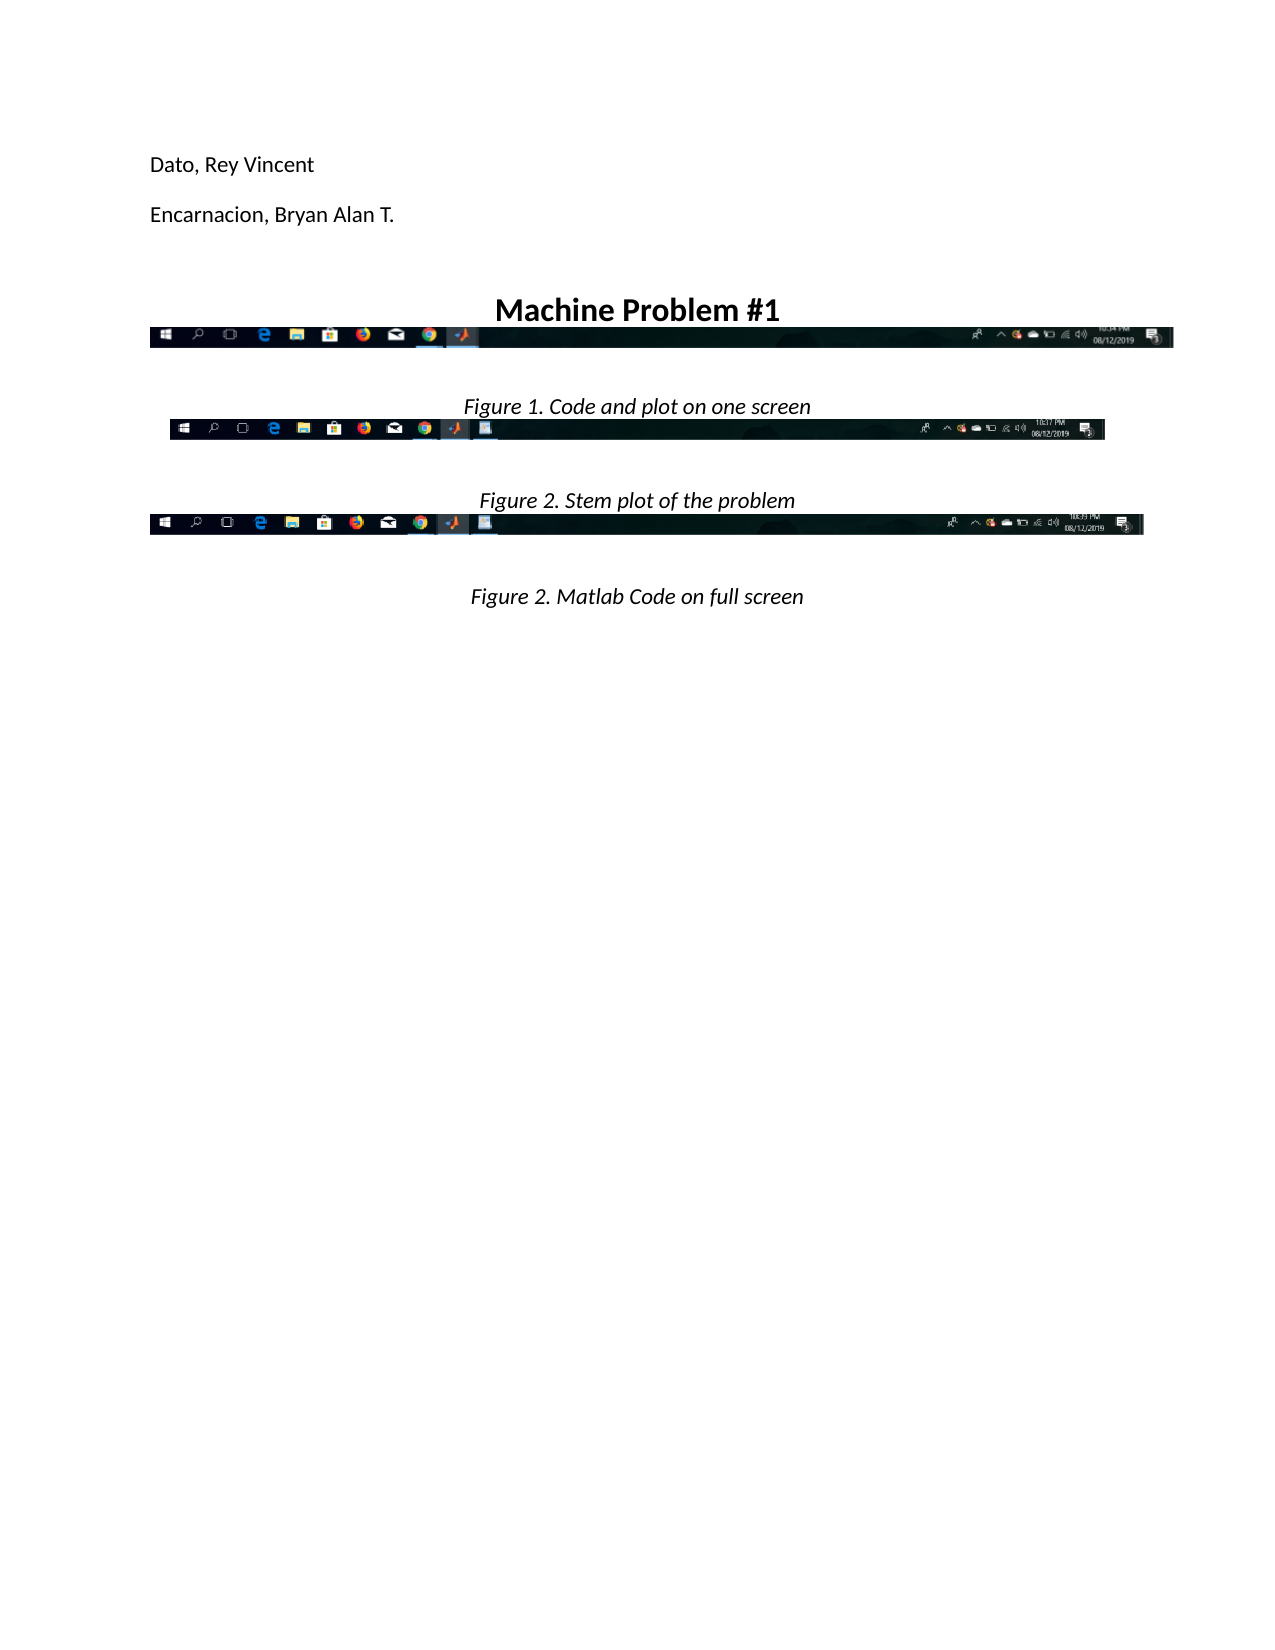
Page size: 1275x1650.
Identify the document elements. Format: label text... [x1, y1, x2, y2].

text Encarnacion, Bryan Alan T. [150, 199, 1125, 228]
text Figure 2. Stem plot of the problem [150, 486, 1125, 514]
text Machine Problem #1 [150, 299, 1125, 327]
text Figure 1. Code and plot on one screen [150, 394, 1125, 419]
text Dato, Rey Vincent [150, 150, 1125, 179]
text Figure 2. Matlab Code on full screen [150, 581, 1125, 610]
